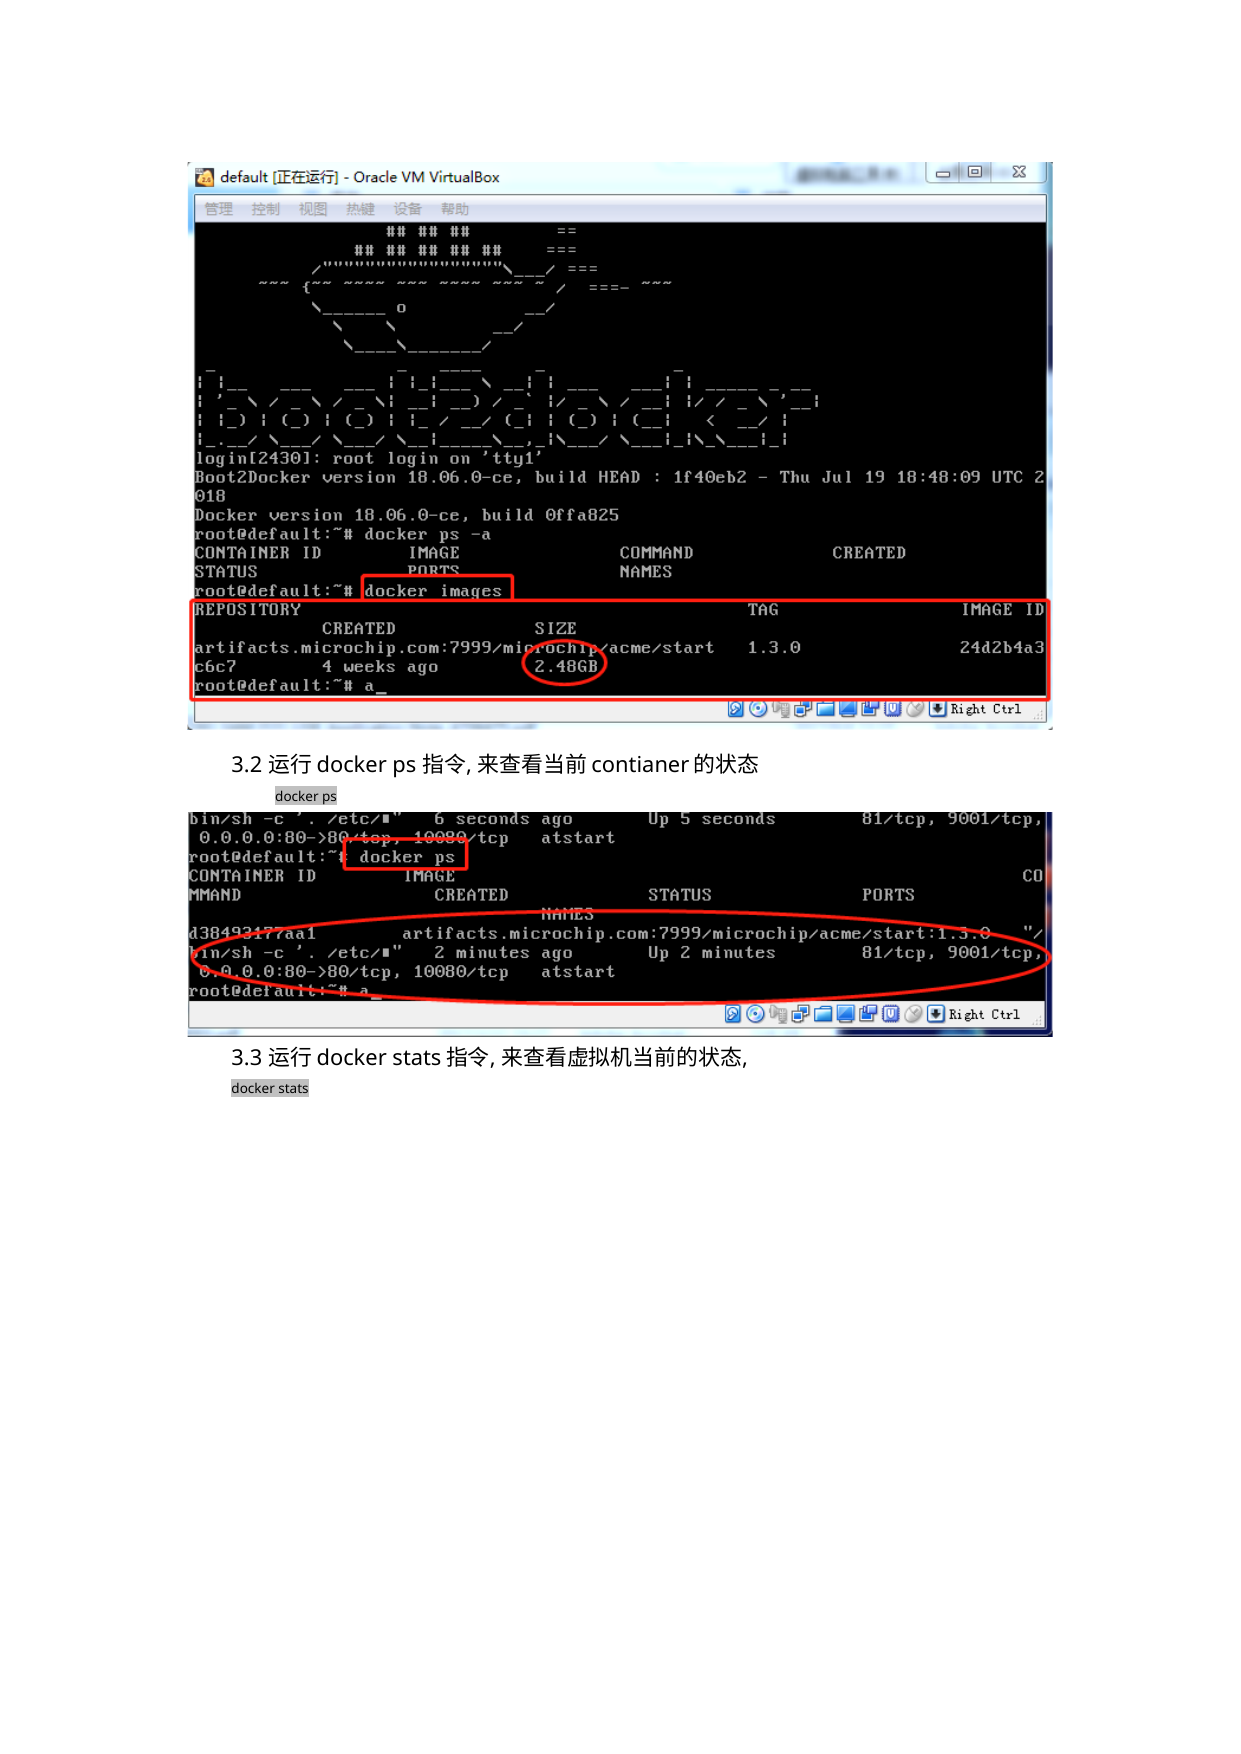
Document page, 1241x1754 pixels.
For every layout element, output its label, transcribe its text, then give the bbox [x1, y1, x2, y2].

text 3.2 运行 docker ps 指令, 来查看当前contianer的状态 [187, 747, 1053, 779]
text docker ps [231, 779, 1053, 812]
text 3.3 运行 docker stats指令, 来查看虚拟机当前的状态, [187, 1039, 1053, 1072]
picture [187, 812, 1053, 1037]
picture [187, 162, 1053, 730]
text docker stats [187, 1072, 1053, 1104]
